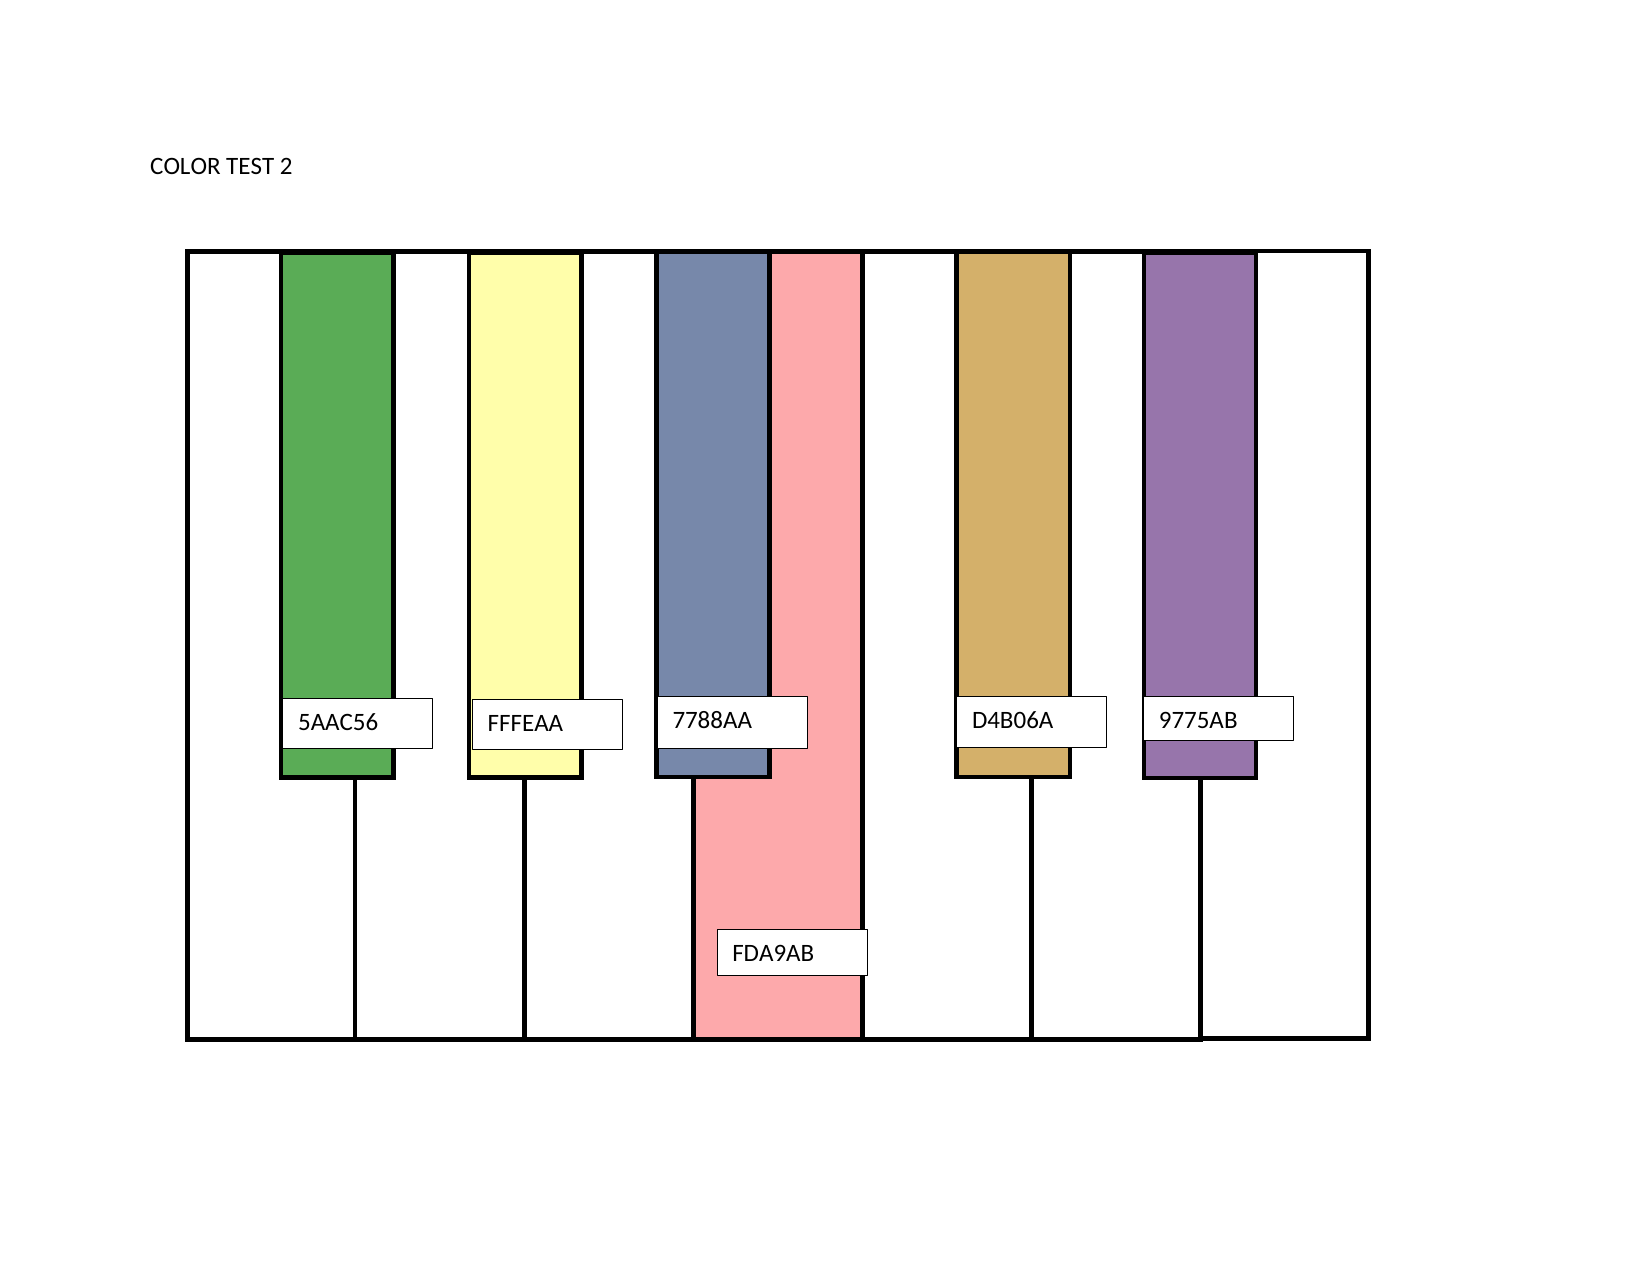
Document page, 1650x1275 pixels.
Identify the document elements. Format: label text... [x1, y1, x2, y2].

text COLOR TEST 2 [150, 150, 1500, 181]
